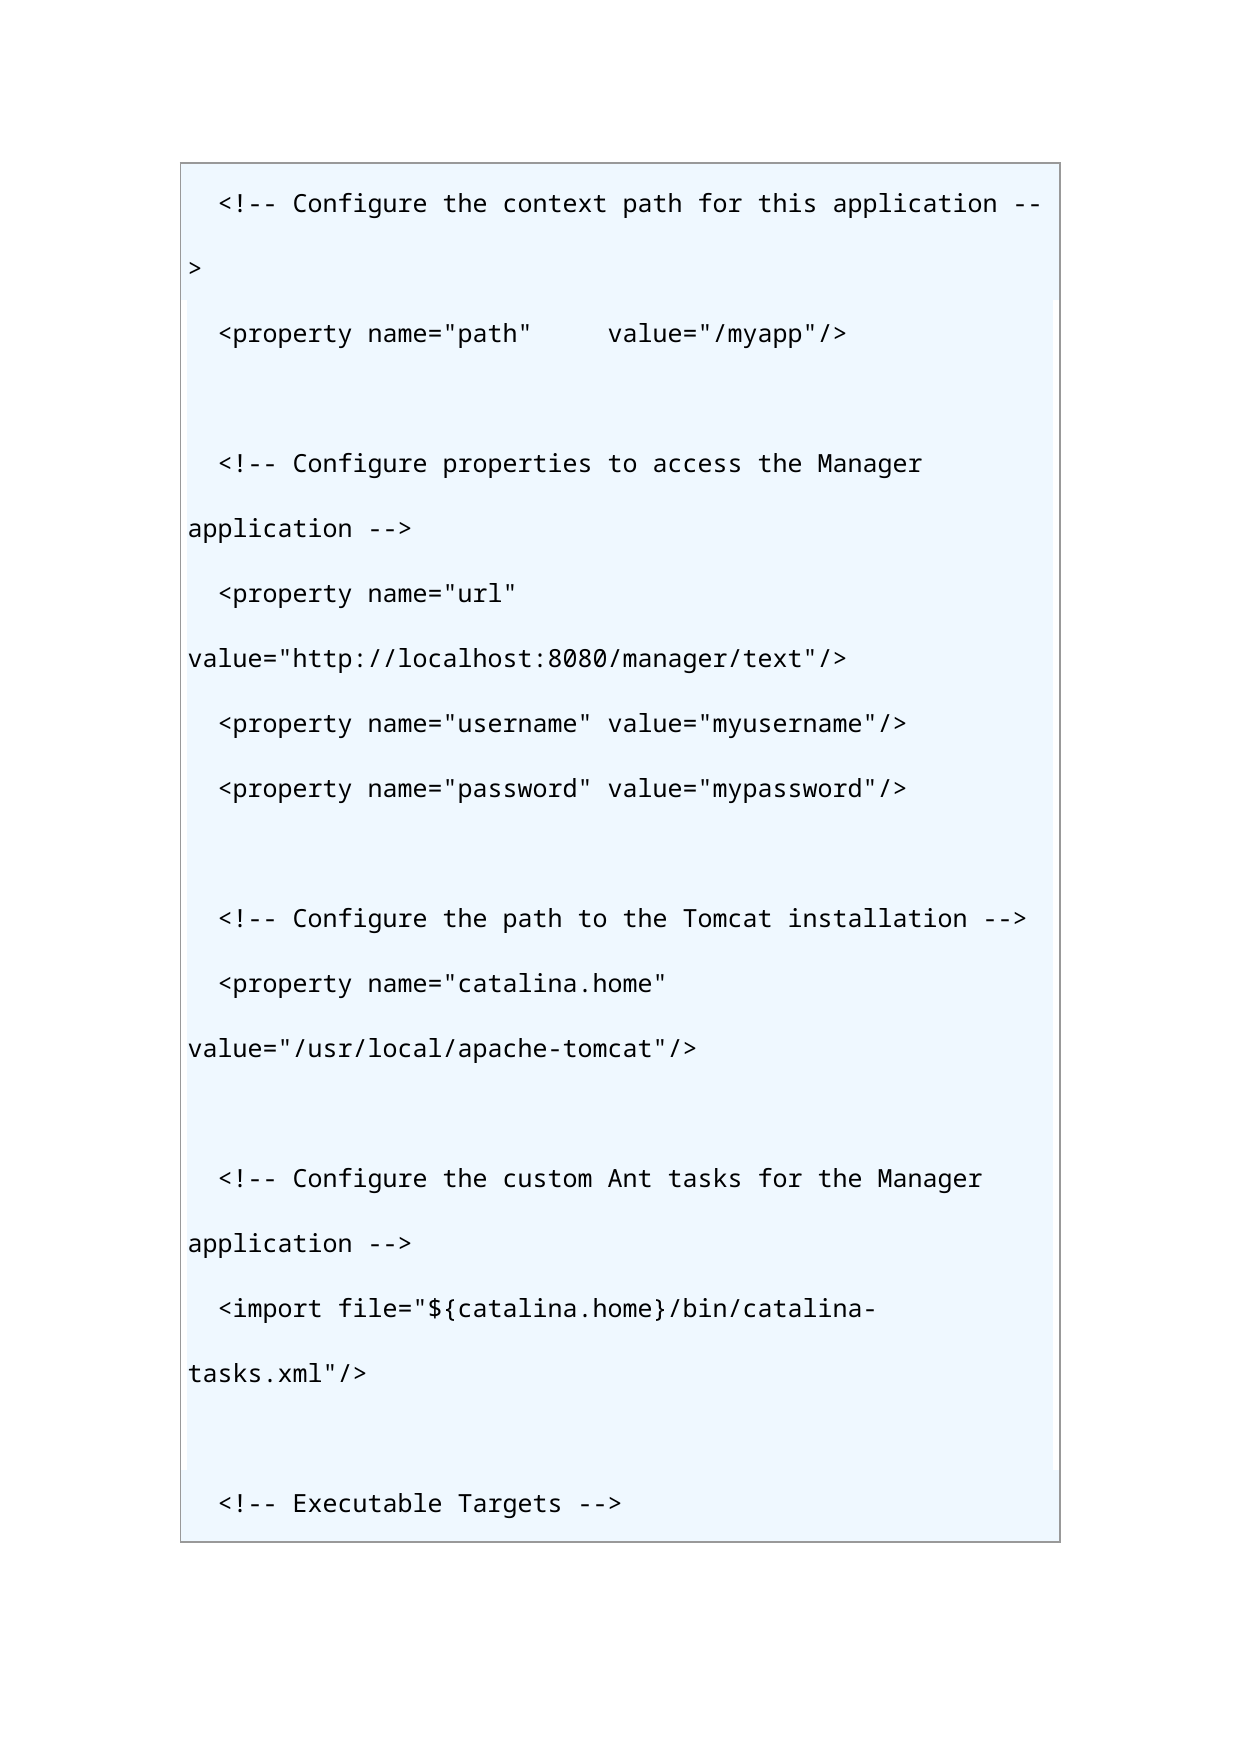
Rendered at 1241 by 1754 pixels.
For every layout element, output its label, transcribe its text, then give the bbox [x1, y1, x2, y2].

text <property name="username" value="myusername"/> [187, 950, 1053, 1015]
text <property name="path" value="/myapp"/> [187, 560, 1053, 625]
text <!-- Configure properties to access the Manager application --> [187, 690, 1053, 820]
text <!-- Configure the directory into which the web application is built --> [181, 164, 1059, 300]
text <!-- Configure the path to the Tomcat installation --> [187, 1145, 1053, 1210]
text <!-- Configure the custom Ant tasks for the Manager application --> [181, 1397, 1059, 1541]
text <property name="catalina.home" value="/usr/local/apache-tomcat"/> [187, 1210, 1053, 1340]
text <!-- Configure the context path for this application --> [187, 430, 1053, 560]
text <property name="build" value="${basedir}/build"/> [187, 300, 1053, 365]
text <property name="url" value="http://localhost:8080/manager/text"/> [187, 820, 1053, 950]
text <property name="password" value="mypassword"/> [187, 1015, 1053, 1080]
